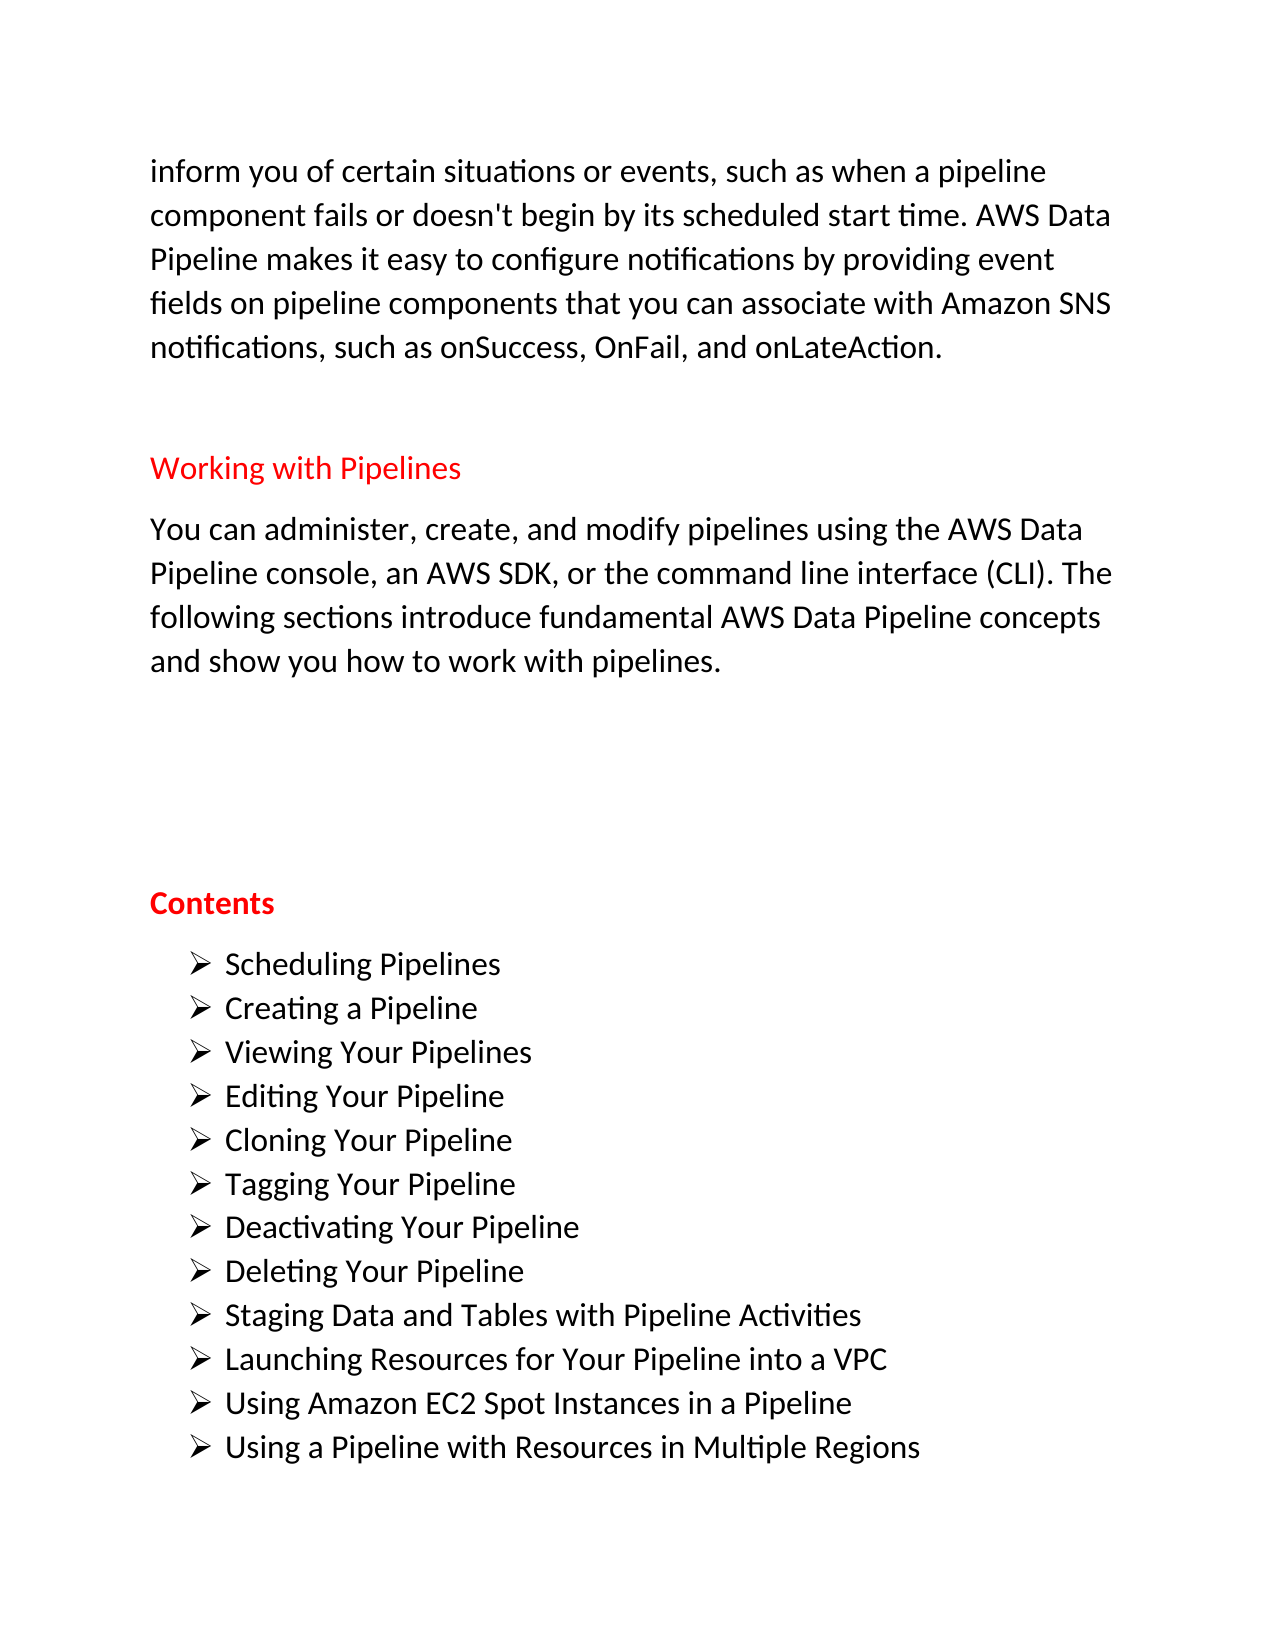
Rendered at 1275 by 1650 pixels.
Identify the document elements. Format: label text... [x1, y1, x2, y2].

text You can administer, create, and modify pipelines using the AWS Data Pipeline console, an AWS SDK, or the command line interface (CLI). The following sections introduce fundamental AWS Data Pipeline concepts and show you how to work with pipelines. [150, 508, 1125, 680]
list Editing Your Pipeline [187, 1074, 1125, 1115]
list Cloning Your Pipeline [187, 1118, 1125, 1159]
list Creating a Pipeline [187, 987, 1125, 1027]
text Working with Pipelines [150, 447, 1125, 488]
list Scheduling Pipelines [187, 943, 1125, 983]
text Contents [150, 882, 1125, 923]
list Tagging Your Pipeline [187, 1162, 1125, 1203]
list Viewing Your Pipelines [187, 1031, 1125, 1071]
list Deactivating Your Pipeline [187, 1206, 1125, 1247]
list Deleting Your Pipeline [187, 1250, 1125, 1291]
list Staging Data and Tables with Pipeline Activities [187, 1294, 1125, 1335]
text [150, 150, 1125, 367]
list Launching Resources for Your Pipeline into a VPC [187, 1338, 1125, 1379]
list Using Amazon EC2 Spot Instances in a Pipeline [187, 1382, 1125, 1423]
list Using a Pipeline with Resources in Multiple Regions [187, 1426, 1125, 1467]
